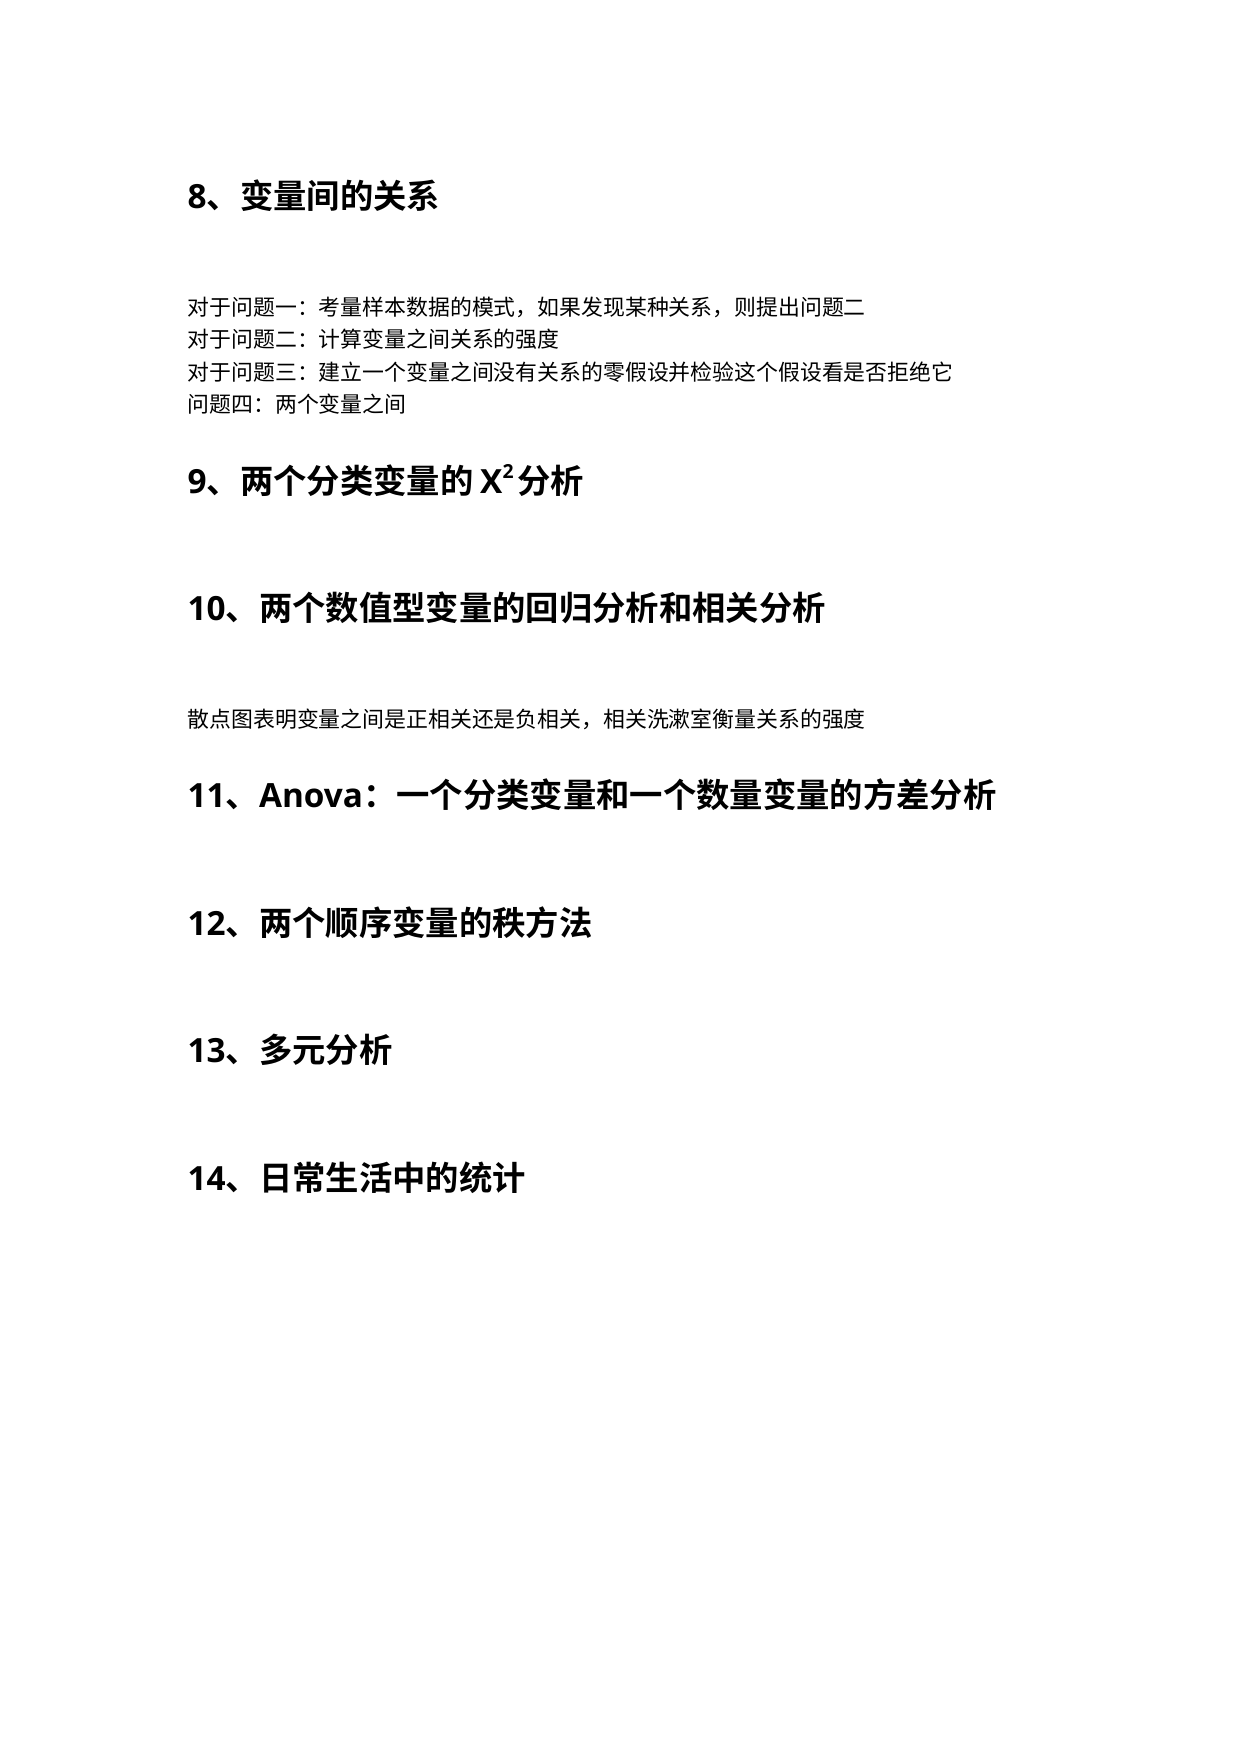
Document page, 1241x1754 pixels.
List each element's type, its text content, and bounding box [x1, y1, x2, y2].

text 对于问题一：考量样本数据的模式，如果发现某种关系，则提出问题二 [187, 289, 1053, 322]
text 问题四：两个变量之间 [187, 387, 1053, 419]
text 散点图表明变量之间是正相关还是负相关，相关洗漱室衡量关系的强度 [187, 701, 1053, 734]
subtitle 14、日常生活中的统计 [187, 1143, 1053, 1208]
text 对于问题二：计算变量之间关系的强度 [187, 322, 1053, 354]
subtitle 13、多元分析 [187, 1016, 1053, 1081]
subtitle 11、Anova：一个分类变量和一个数量变量的方差分析 [187, 761, 1053, 826]
subtitle 8、变量间的关系 [187, 162, 1053, 227]
subtitle 12、两个顺序变量的秩方法 [187, 888, 1053, 953]
text 对于问题三：建立一个变量之间没有关系的零假设并检验这个假设看是否拒绝它 [187, 354, 1053, 387]
subtitle 10、两个数值型变量的回归分析和相关分析 [187, 574, 1053, 639]
subtitle 9、两个分类变量的X2分析 [187, 446, 1053, 511]
